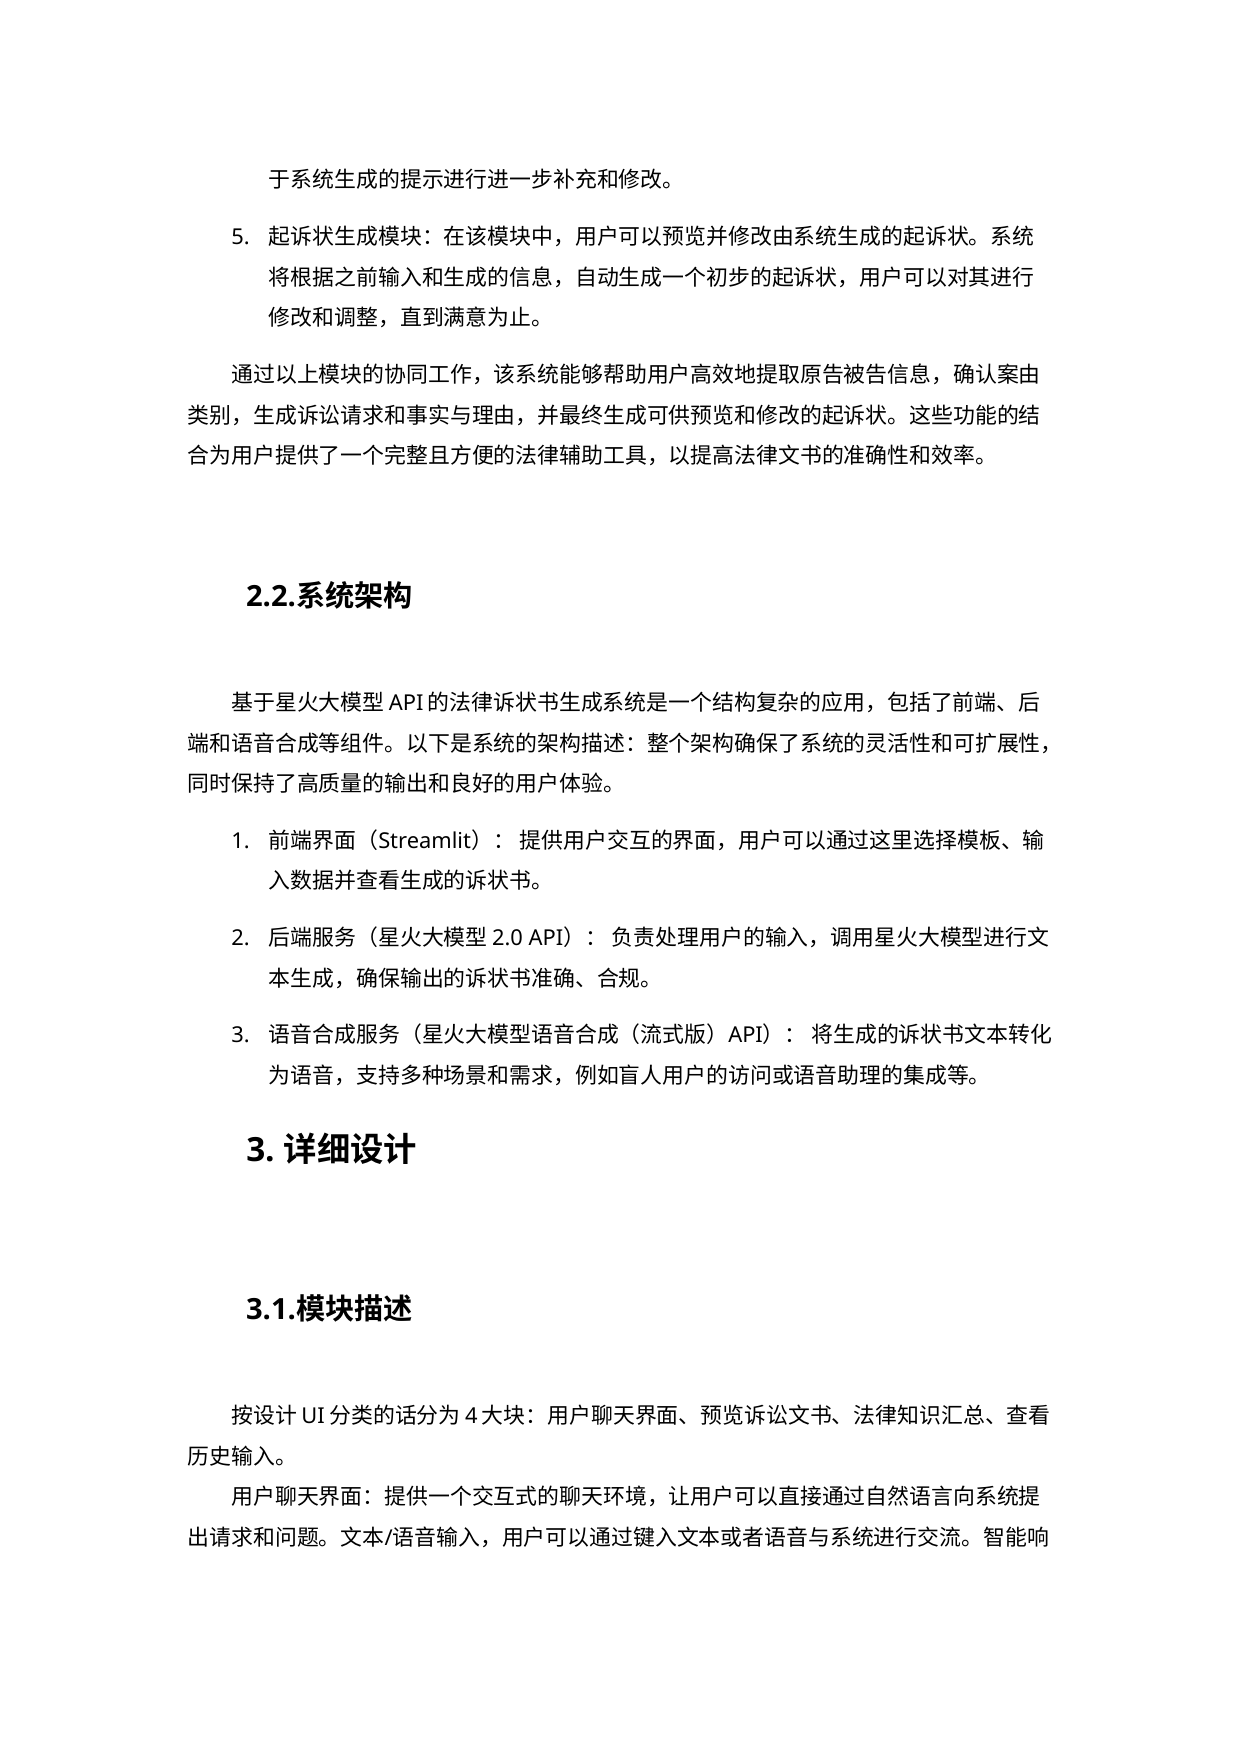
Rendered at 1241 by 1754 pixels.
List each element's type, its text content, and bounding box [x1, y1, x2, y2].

subtitle 3.1.模块描述 [187, 1274, 1053, 1339]
list 起诉状生成模块：在该模块中，用户可以预览并修改由系统生成的起诉状。系统将根据之前输入和生成的信息，自动生成一个初步的起诉状，用户可以对其进行修改和调整，直到满意为止。 [231, 219, 1053, 332]
subtitle 详细设计 [246, 1114, 1053, 1179]
list 前端界面（Streamlit）： 提供用户交互的界面，用户可以通过这里选择模板、输入数据并查看生成的诉状书。 [231, 822, 1053, 896]
text 基于星火大模型API的法律诉状书生成系统是一个结构复杂的应用，包括了前端、后端和语音合成等组件。以下是系统的架构描述：整个架构确保了系统的灵活性和可扩展性，同时保持了高质量的输出和良好的用户体验。 [187, 684, 1053, 798]
subtitle 2.2.系统架构 [187, 561, 1053, 626]
list 语音合成服务（星火大模型语音合成（流式版）API）： 将生成的诉状书文本转化为语音，支持多种场景和需求，例如盲人用户的访问或语音助理的集成等。 [231, 1017, 1053, 1090]
text 按设计UI分类的话分为4大块：用户聊天界面、预览诉讼文书、法律知识汇总、查看历史输入。 [187, 1398, 1053, 1471]
text 通过以上模块的协同工作，该系统能够帮助用户高效地提取原告被告信息，确认案由类别，生成诉讼请求和事实与理由，并最终生成可供预览和修改的起诉状。这些功能的结合为用户提供了一个完整且方便的法律辅助工具，以提高法律文书的准确性和效率。 [187, 357, 1053, 470]
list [231, 162, 1053, 194]
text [187, 1479, 1053, 1552]
list 后端服务（星火大模型2.0 API）： 负责处理用户的输入，调用星火大模型进行文本生成，确保输出的诉状书准确、合规。 [231, 920, 1053, 993]
